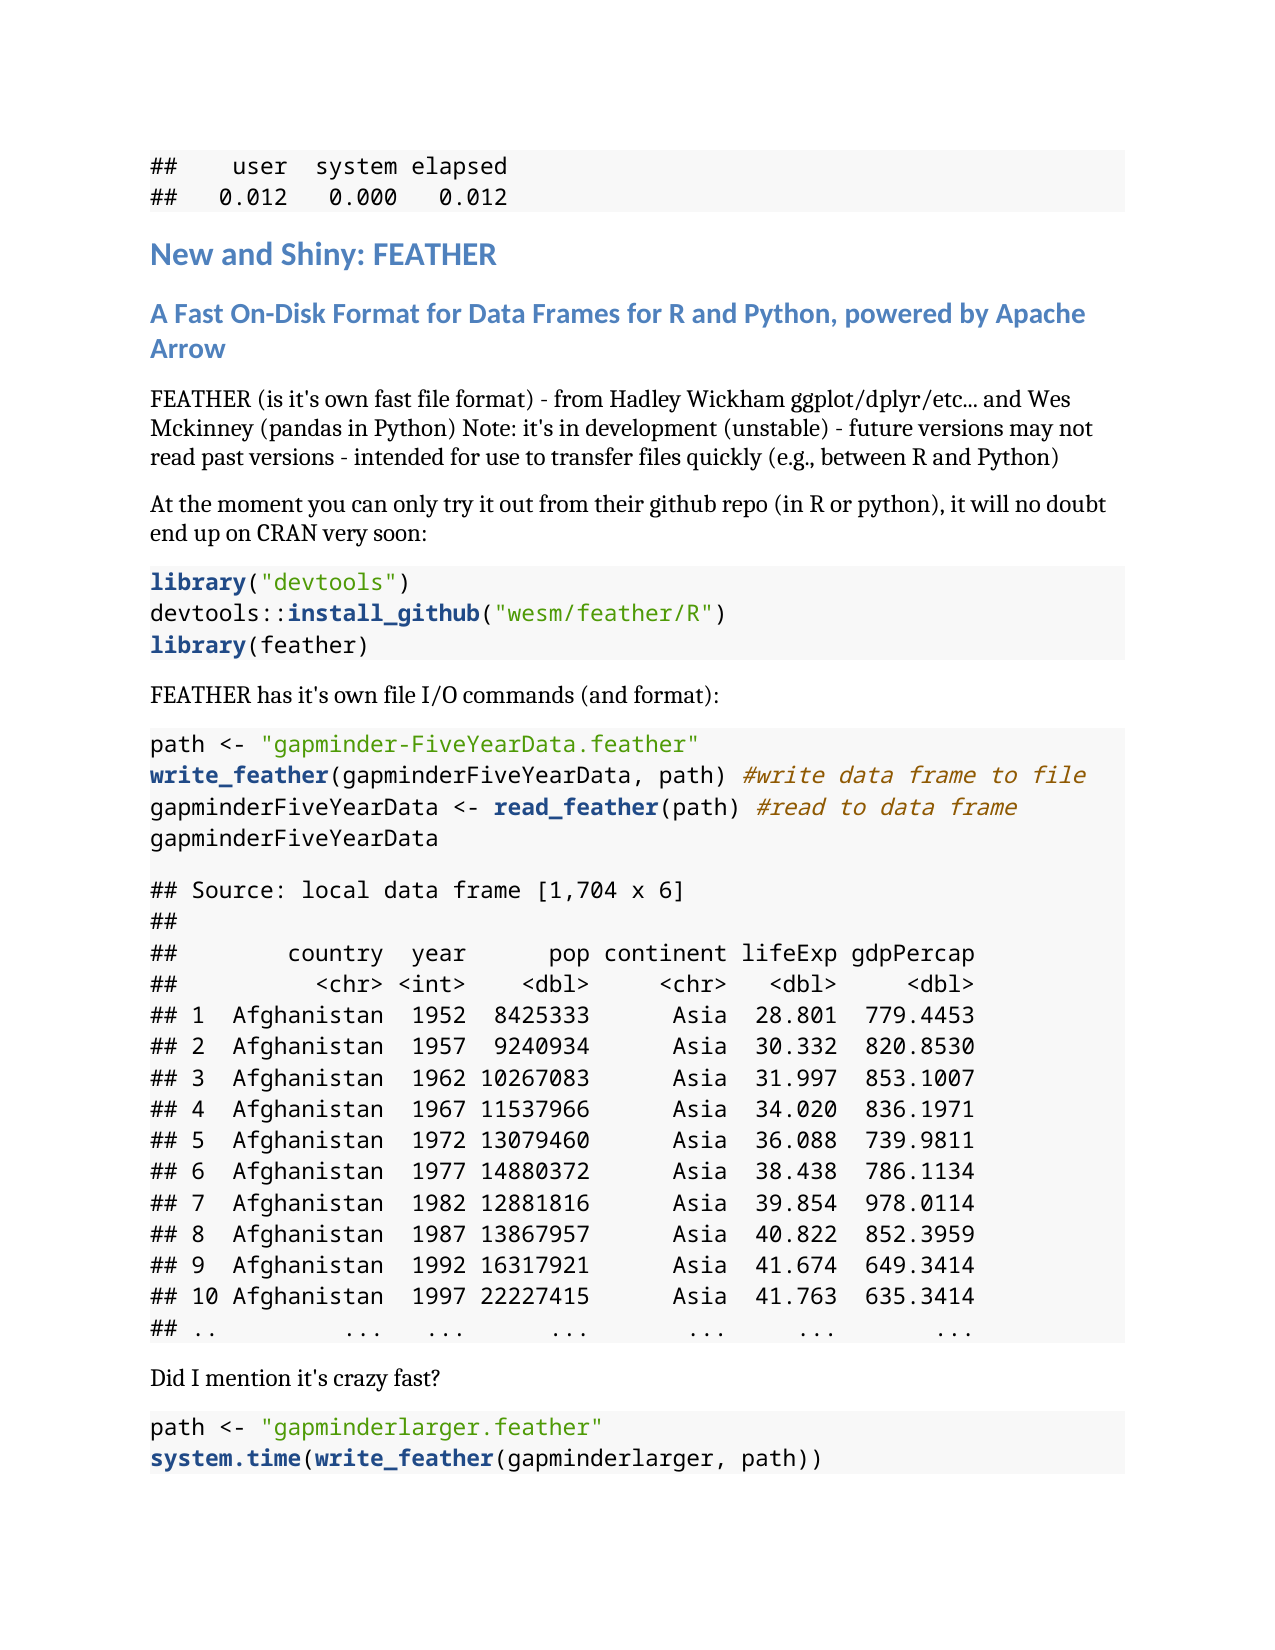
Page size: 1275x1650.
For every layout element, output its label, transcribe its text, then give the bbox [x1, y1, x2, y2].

text FEATHER has it's own file I/O commands (and format): [150, 681, 1125, 709]
text library("devtools") devtools::install_github("wesm/feather/R") library(feather) [150, 566, 1125, 660]
text ## Source: local data frame [1,704 x 6] ## ## country year pop continent lifeExp gdpPercap ## <chr> <int> <dbl> <chr> <dbl> <dbl> ## 1 Afghanistan 1952 8425333 Asia 28.801 779.4453 ## 2 Afghanistan 1957 9240934 Asia 30.332 820.8530 ## 3 Afghanistan 1962 10267083 Asia 31.997 853.1007 ## 4 Afghanistan 1967 11537966 Asia 34.020 836.1971 ## 5 Afghanistan 1972 13079460 Asia 36.088 739.9811 ## 6 Afghanistan 1977 14880372 Asia 38.438 786.1134 ## 7 Afghanistan 1982 12881816 Asia 39.854 978.0114 ## 8 Afghanistan 1987 13867957 Asia 40.822 852.3959 ## 9 Afghanistan 1992 16317921 Asia 41.674 649.3414 ## 10 Afghanistan 1997 22227415 Asia 41.763 635.3414 ## .. ... ... ... ... ... ... [150, 874, 1125, 1343]
text path <- "gapminder-FiveYearData.feather" write_feather(gapminderFiveYearData, path) #write data frame to file gapminderFiveYearData <- read_feather(path) #read to data frame gapminderFiveYearData [150, 728, 1125, 853]
text Did I mention it's crazy fast? [150, 1364, 1125, 1392]
text path <- "gapminderlarger.feather" system.time(write_feather(gapminderlarger, path)) [150, 1411, 1125, 1474]
subtitle A Fast On-Disk Format for Data Frames for R and Python, powered by Apache Arrow [150, 295, 1125, 366]
text At the moment you can only try it out from their github repo (in R or python), it will no doubt end up on CRAN very soon: [150, 490, 1125, 547]
text FEATHER (is it's own fast file format) - from Hadley Wickham ggplot/dplyr/etc... and Wes Mckinney (pandas in Python) Note: it's in development (unstable) - future versions may not read past versions - intended for use to transfer files quickly (e.g., between R and Python) [150, 385, 1125, 471]
text ## user system elapsed ## 0.012 0.000 0.012 [150, 150, 1125, 212]
subtitle New and Shiny: FEATHER [150, 233, 1125, 274]
